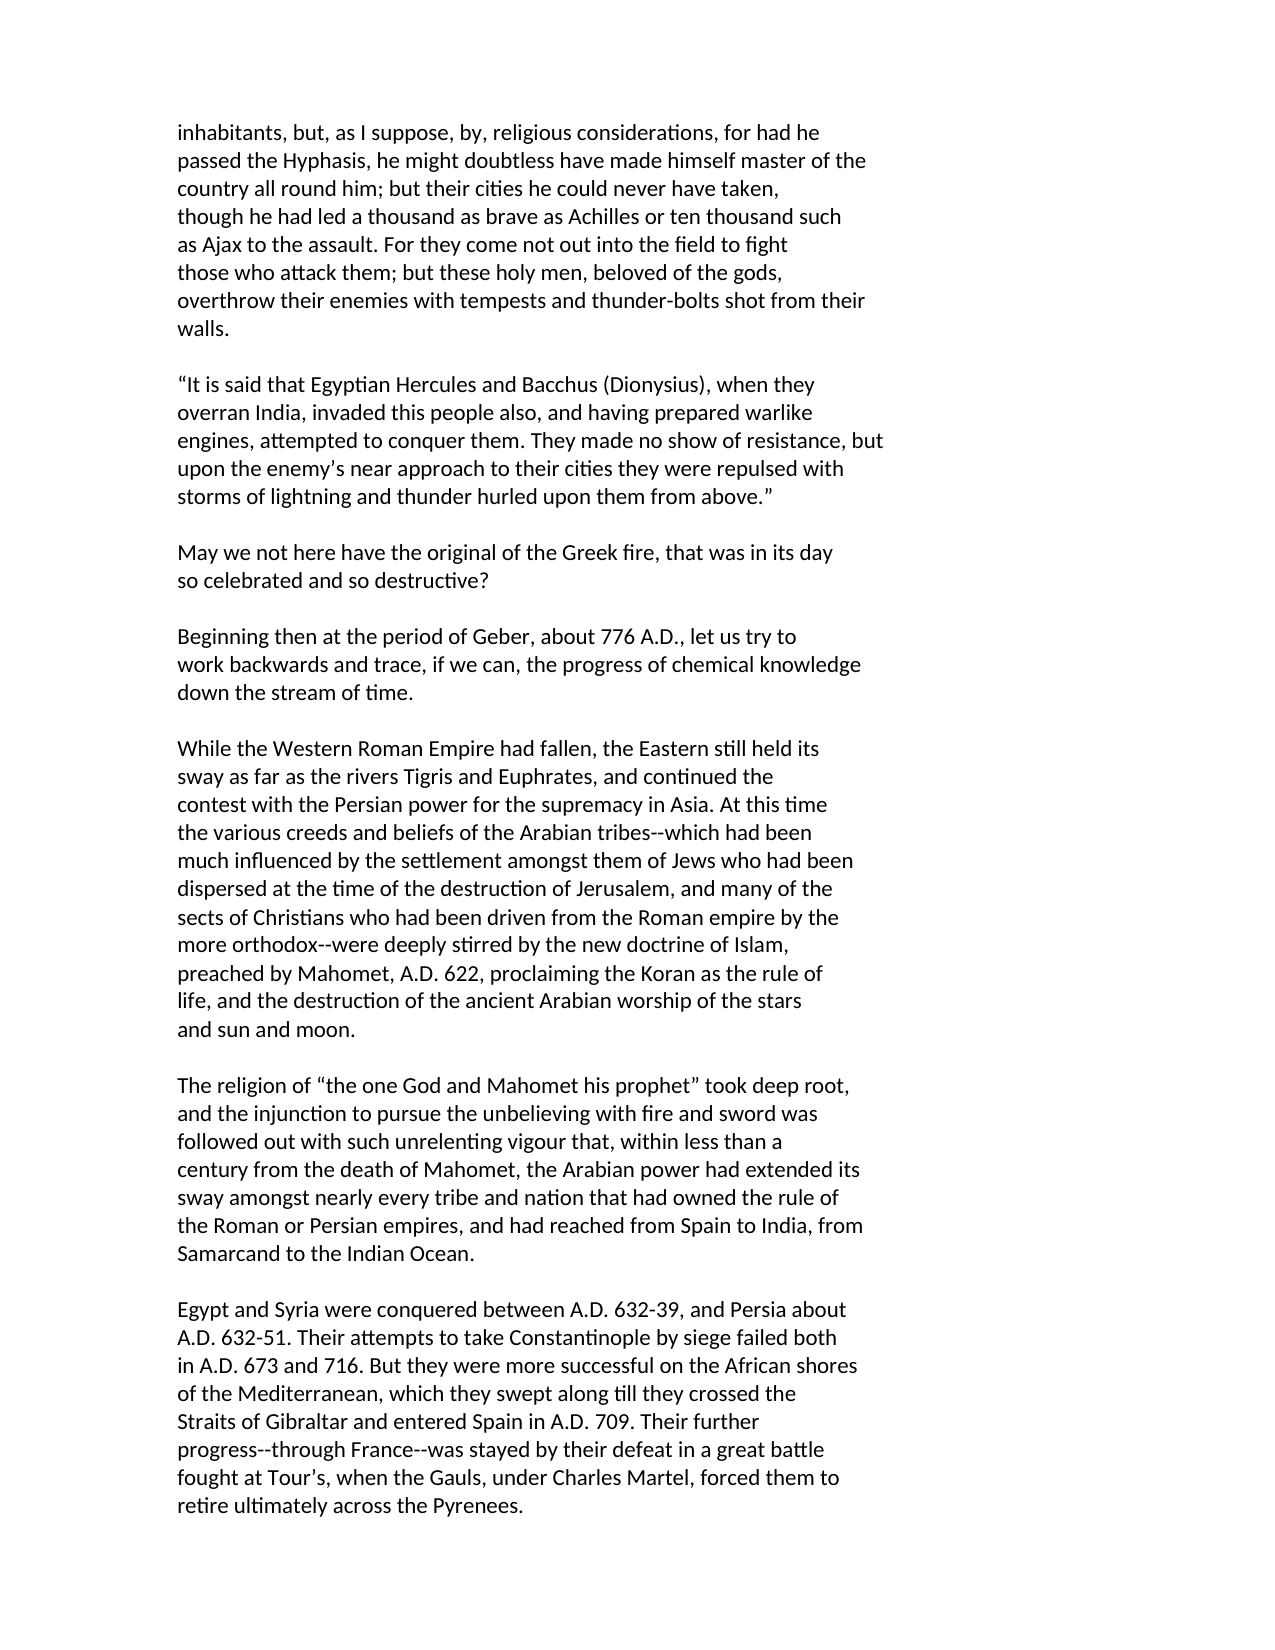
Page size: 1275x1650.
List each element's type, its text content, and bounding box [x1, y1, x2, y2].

text in A.D. 673 and 716. But they were more successful on the African shores [177, 1351, 1186, 1379]
text passed the Hyphasis, he might doubtless have made himself master of the [177, 146, 1186, 174]
text progress--through France--was stayed by their defeat in a great battle [177, 1435, 1186, 1463]
text storms of lightning and thunder hurled upon them from above.” [177, 482, 1186, 510]
text dispersed at the time of the destruction of Jerusalem, and many of the [177, 874, 1186, 903]
text Samarcand to the Indian Ocean. [177, 1239, 1186, 1267]
text and the injunction to pursue the unbelieving with fire and sword was [177, 1099, 1186, 1127]
text and sun and moon. [177, 1015, 1186, 1043]
text “It is said that Egyptian Hercules and Bacchus (Dionysius), when they [177, 370, 1186, 398]
text retire ultimately across the Pyrenees. [177, 1491, 1186, 1519]
text of the Mediterranean, which they swept along till they crossed the [177, 1379, 1186, 1407]
text the various creeds and beliefs of the Arabian tribes--which had been [177, 818, 1186, 847]
text engines, attempted to conquer them. They made no show of resistance, but [177, 426, 1186, 454]
text down the stream of time. [177, 678, 1186, 706]
text Beginning then at the period of Geber, about 776 A.D., let us try to [177, 622, 1186, 650]
text so celebrated and so destructive? [177, 566, 1186, 594]
text While the Western Roman Empire had fallen, the Eastern still held its [177, 734, 1186, 762]
text walls. [177, 314, 1186, 342]
text overran India, invaded this people also, and having prepared warlike [177, 398, 1186, 426]
text Egypt and Syria were conquered between A.D. 632-39, and Persia about [177, 1295, 1186, 1323]
text May we not here have the original of the Greek fire, that was in its day [177, 538, 1186, 566]
text contest with the Persian power for the supremacy in Asia. At this time [177, 791, 1186, 818]
text life, and the destruction of the ancient Arabian worship of the stars [177, 987, 1186, 1015]
text those who attack them; but these holy men, beloved of the gods, [177, 258, 1186, 286]
text upon the enemy’s near approach to their cities they were repulsed with [177, 454, 1186, 482]
text country all round him; but their cities he could never have taken, [177, 174, 1186, 202]
text preached by Mahomet, A.D. 622, proclaiming the Koran as the rule of [177, 959, 1186, 987]
text The religion of “the one God and Mahomet his prophet” took deep root, [177, 1071, 1186, 1099]
text much influenced by the settlement amongst them of Jews who had been [177, 847, 1186, 874]
text fought at Tour’s, when the Gauls, under Charles Martel, forced them to [177, 1463, 1186, 1491]
text A.D. 632-51. Their attempts to take Constantinople by siege failed both [177, 1323, 1186, 1351]
text though he had led a thousand as brave as Achilles or ten thousand such [177, 202, 1186, 230]
text followed out with such unrelenting vigour that, within less than a [177, 1127, 1186, 1155]
text the Roman or Persian empires, and had reached from Spain to India, from [177, 1211, 1186, 1239]
text work backwards and trace, if we can, the progress of chemical knowledge [177, 650, 1186, 678]
text inhabitants, but, as I suppose, by, religious considerations, for had he [177, 118, 1186, 146]
text sects of Christians who had been driven from the Roman empire by the [177, 903, 1186, 931]
text more orthodox--were deeply stirred by the new doctrine of Islam, [177, 931, 1186, 959]
text as Ajax to the assault. For they come not out into the field to fight [177, 230, 1186, 258]
text century from the death of Mahomet, the Arabian power had extended its [177, 1155, 1186, 1183]
text overthrow their enemies with tempests and thunder-bolts shot from their [177, 286, 1186, 314]
text sway amongst nearly every tribe and nation that had owned the rule of [177, 1183, 1186, 1211]
text Straits of Gibraltar and entered Spain in A.D. 709. Their further [177, 1407, 1186, 1435]
text sway as far as the rivers Tigris and Euphrates, and continued the [177, 762, 1186, 791]
